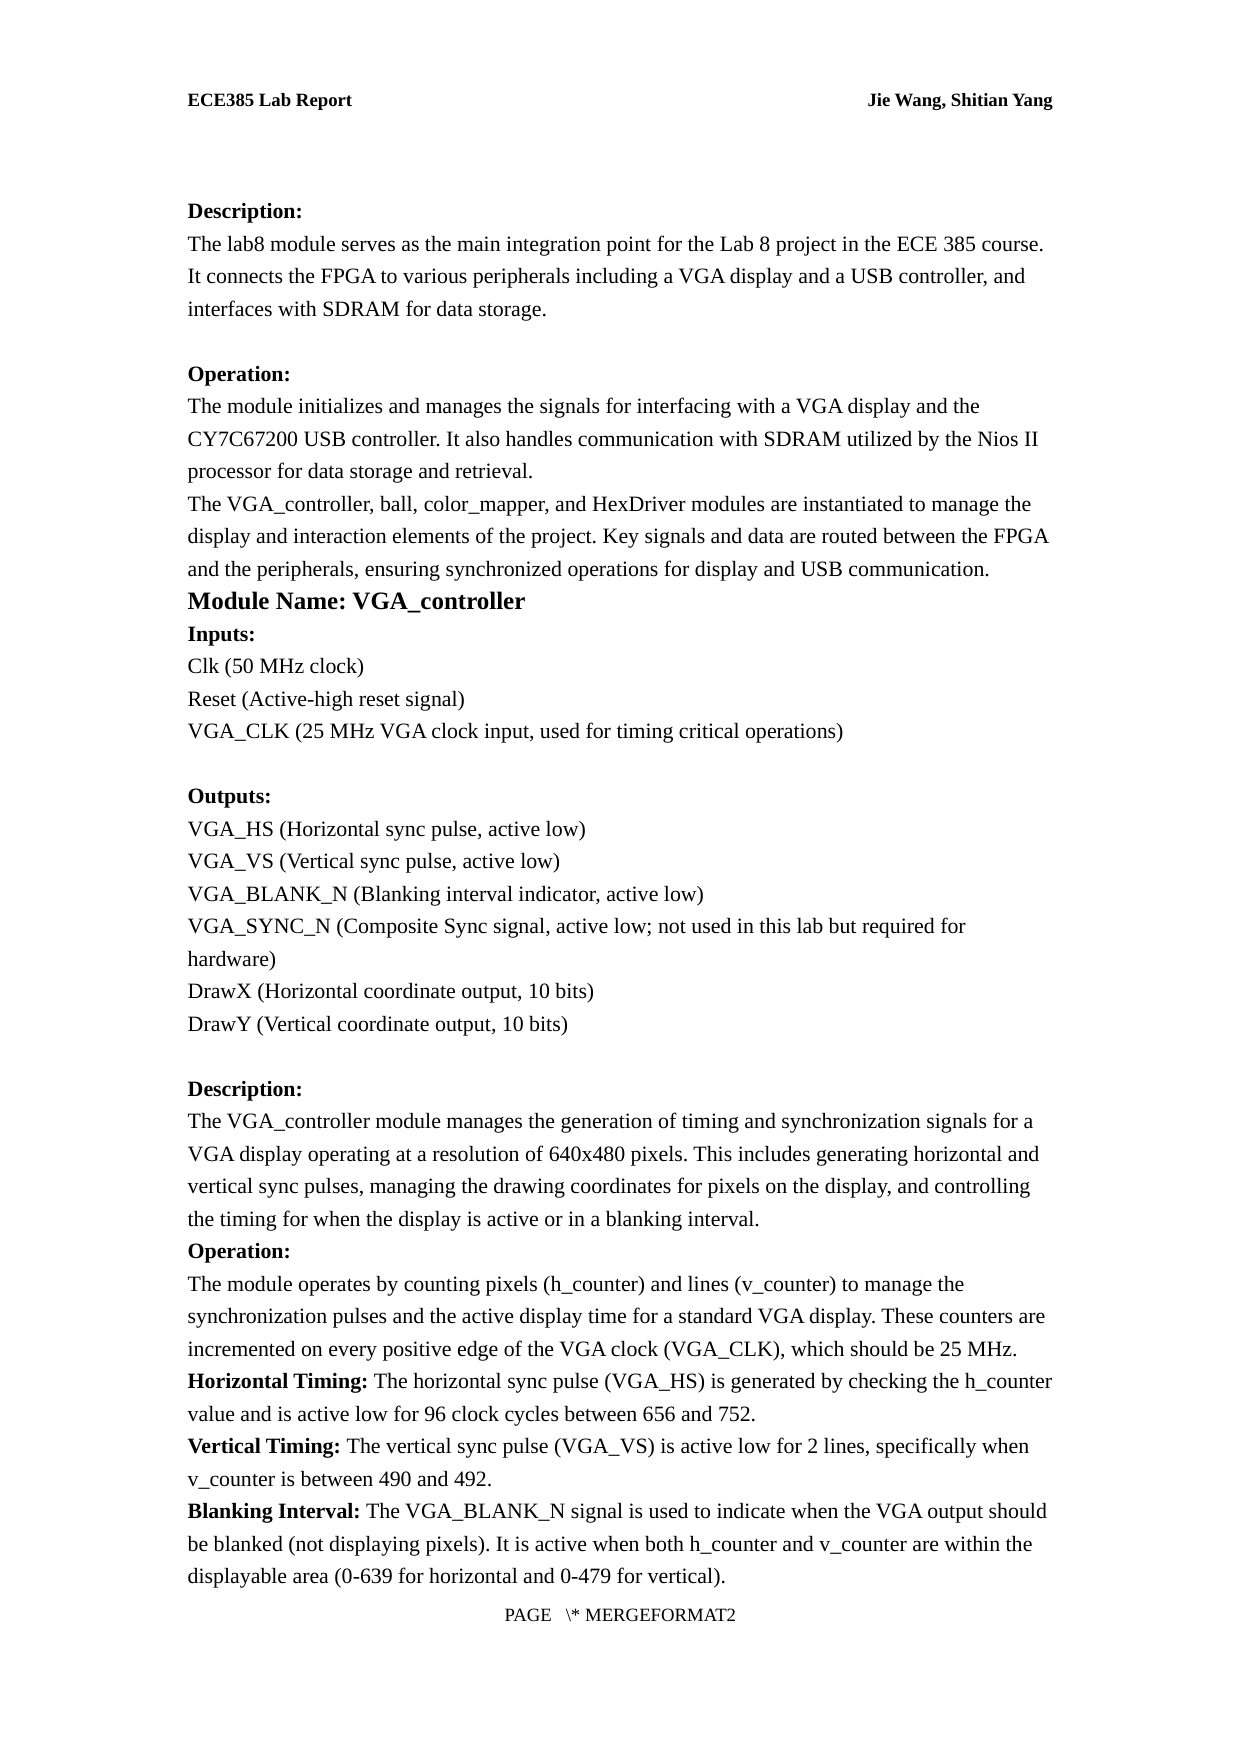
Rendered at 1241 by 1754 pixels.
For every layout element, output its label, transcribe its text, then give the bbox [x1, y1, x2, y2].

text Operation: [187, 1234, 1053, 1267]
text VGA_BLANK_N (Blanking interval indicator, active low) [187, 877, 1053, 909]
text The lab8 module serves as the main integration point for the Lab 8 project in the ECE 385 course. It connects the FPGA to various peripherals including a VGA display and a USB controller, and interfaces with SDRAM for data storage. [187, 227, 1053, 324]
text Description: [187, 1072, 1053, 1104]
text DrawY (Vertical coordinate output, 10 bits) [187, 1007, 1053, 1039]
text The VGA_controller, ball, color_mapper, and HexDriver modules are instantiated to manage the display and interaction elements of the project. Key signals and data are routed between the FPGA and the peripherals, ensuring synchronized operations for display and USB communication. [187, 487, 1053, 584]
text VGA_HS (Horizontal sync pulse, active low) [187, 812, 1053, 844]
text Blanking Interval: The VGA_BLANK_N signal is used to indicate when the VGA output should be blanked (not displaying pixels). It is active when both h_counter and v_counter are within the displayable area (0-639 for horizontal and 0-479 for vertical). [187, 1494, 1053, 1592]
text VGA_VS (Vertical sync pulse, active low) [187, 844, 1053, 877]
text Description: [187, 194, 1053, 227]
text Inputs: [187, 617, 1053, 649]
text VGA_CLK (25 MHz VGA clock input, used for timing critical operations) [187, 714, 1053, 747]
text The module initializes and manages the signals for interfacing with a VGA display and the CY7C67200 USB controller. It also handles communication with SDRAM utilized by the Nios II processor for data storage and retrieval. [187, 389, 1053, 487]
text Reset (Active-high reset signal) [187, 682, 1053, 714]
text Module Name: VGA_controller [187, 584, 1053, 617]
text Operation: [187, 357, 1053, 389]
text Clk (50 MHz clock) [187, 649, 1053, 682]
text Outputs: [187, 779, 1053, 812]
text Vertical Timing: The vertical sync pulse (VGA_VS) is active low for 2 lines, specifically when v_counter is between 490 and 492. [187, 1429, 1053, 1494]
text Horizontal Timing: The horizontal sync pulse (VGA_HS) is generated by checking the h_counter value and is active low for 96 clock cycles between 656 and 752. [187, 1364, 1053, 1429]
text VGA_SYNC_N (Composite Sync signal, active low; not used in this lab but required for hardware) [187, 909, 1053, 974]
text The VGA_controller module manages the generation of timing and synchronization signals for a VGA display operating at a resolution of 640x480 pixels. This includes generating horizontal and vertical sync pulses, managing the drawing coordinates for pixels on the display, and controlling the timing for when the display is active or in a blanking interval. [187, 1104, 1053, 1234]
text DrawX (Horizontal coordinate output, 10 bits) [187, 974, 1053, 1007]
text The module operates by counting pixels (h_counter) and lines (v_counter) to manage the synchronization pulses and the active display time for a standard VGA display. These counters are incremented on every positive edge of the VGA clock (VGA_CLK), which should be 25 MHz. [187, 1267, 1053, 1364]
